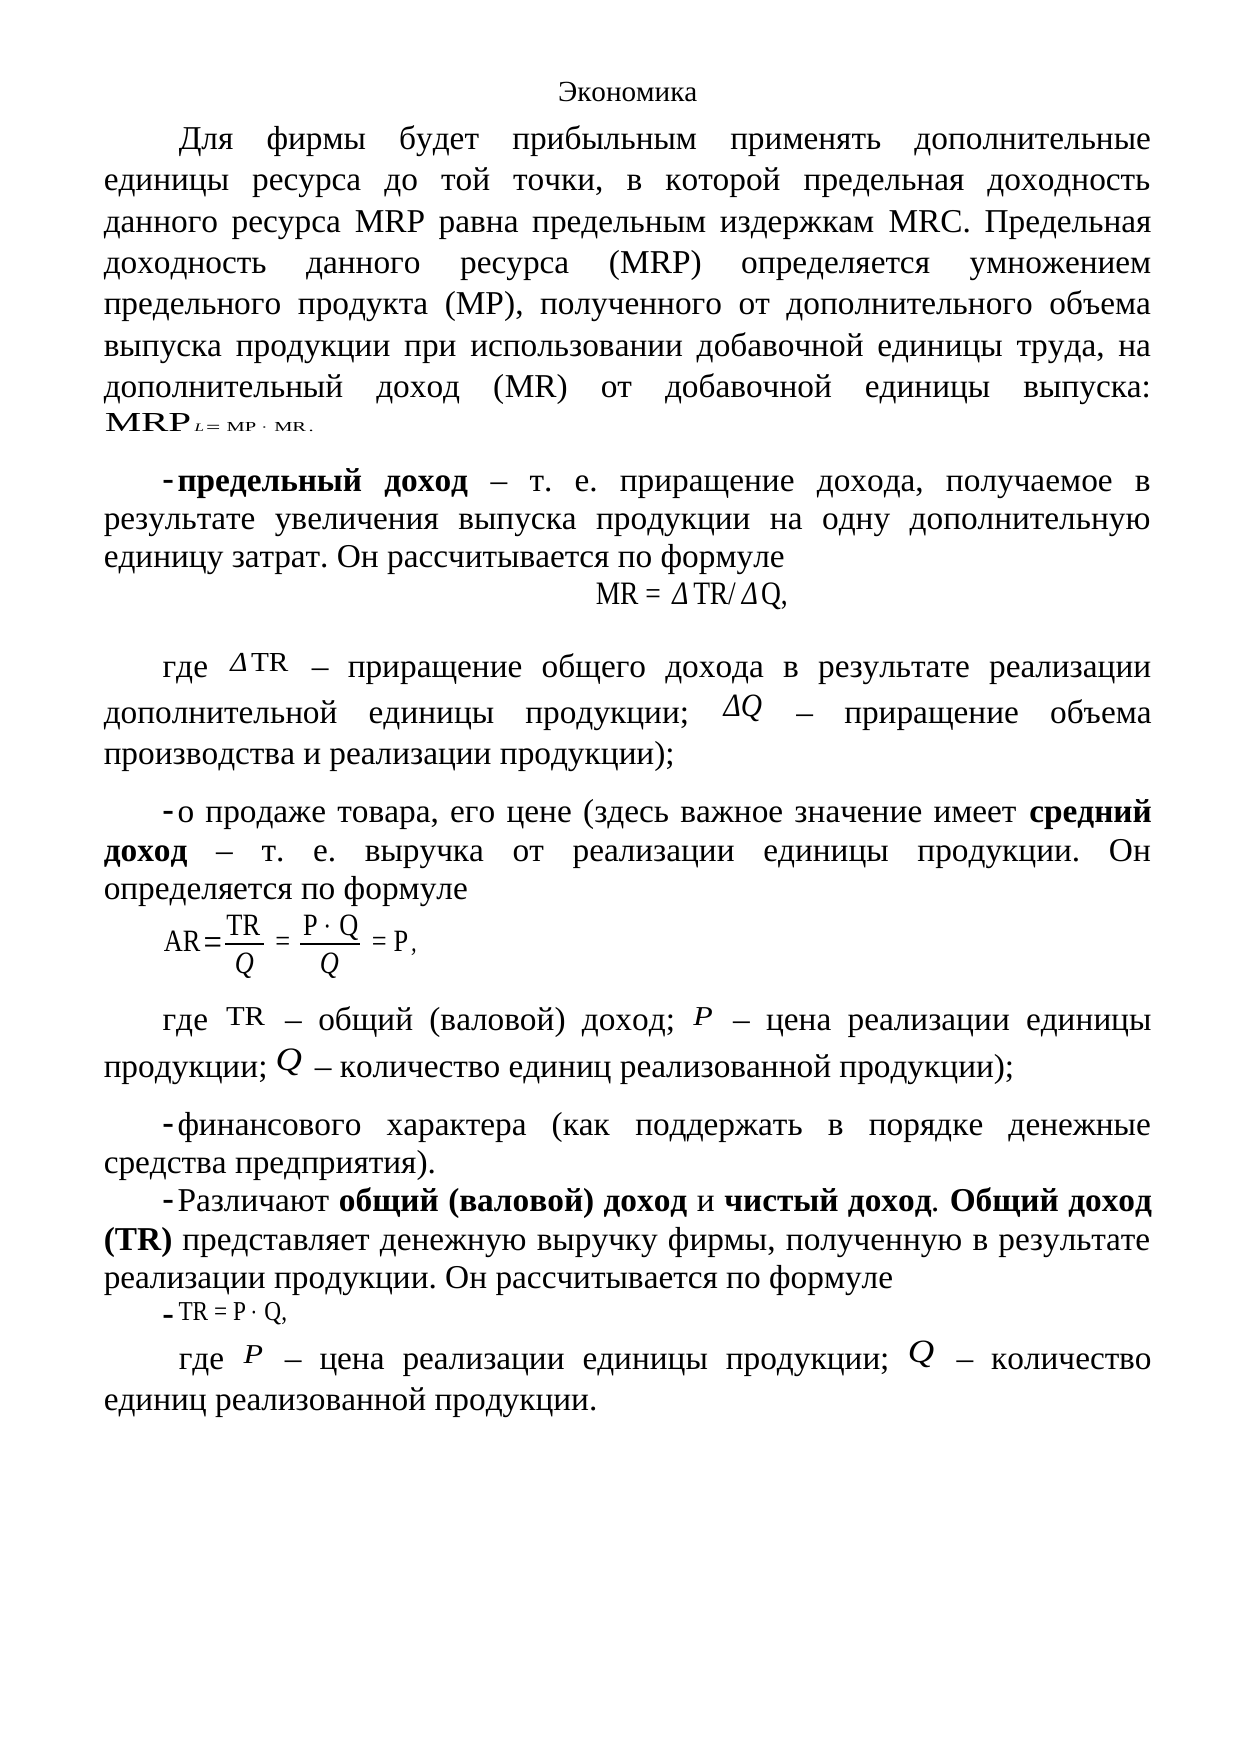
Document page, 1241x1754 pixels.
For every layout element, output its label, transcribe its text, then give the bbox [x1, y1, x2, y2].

list предельный доход – т. е. приращение дохода, получаемое в результате увеличения выпуска продукции на одну дополнительную единицу затрат. Он рассчитывается по формуле [103, 460, 1152, 575]
list финансового характера (как поддержать в порядке денежные средства предприятия). [103, 1104, 1152, 1181]
list Различают общий (валовой) доход и чистый доход. Общий доход (TR) представляет денежную выручку фирмы, полученную в результате реализации продукции. Он рассчитывается по формуле [103, 1181, 1152, 1296]
list о продаже товара, его цене (здесь важное значение имеет средний доход – т. е. выручка от реализации единицы продукции. Он определяется по формуле [103, 792, 1152, 907]
text где – цена реализации единицы продукции; – количество единиц реализованной продукции. [103, 1333, 1152, 1418]
text Для фирмы будет прибыльным применять дополнительные единицы ресурса до той точки, в которой предельная доходность данного ресурса MRP равна предельным издержкам MRC. Предельная доходность данного ресурса (MRP) определяется умножением предельного продукта (МР), полученного от дополнительного объема выпуска продукции при использовании добавочной единицы труда, на дополнительный доход (MR) от добавочной единицы выпуска: [103, 118, 1152, 441]
text где – общий (валовой) доход; – цена реализации единицы продукции; – количество единиц реализованной продукции); [103, 999, 1152, 1084]
text где – приращение общего дохода в результате реализации дополнительной единицы продукции; – приращение объема производства и реализации продукции); [103, 646, 1152, 772]
